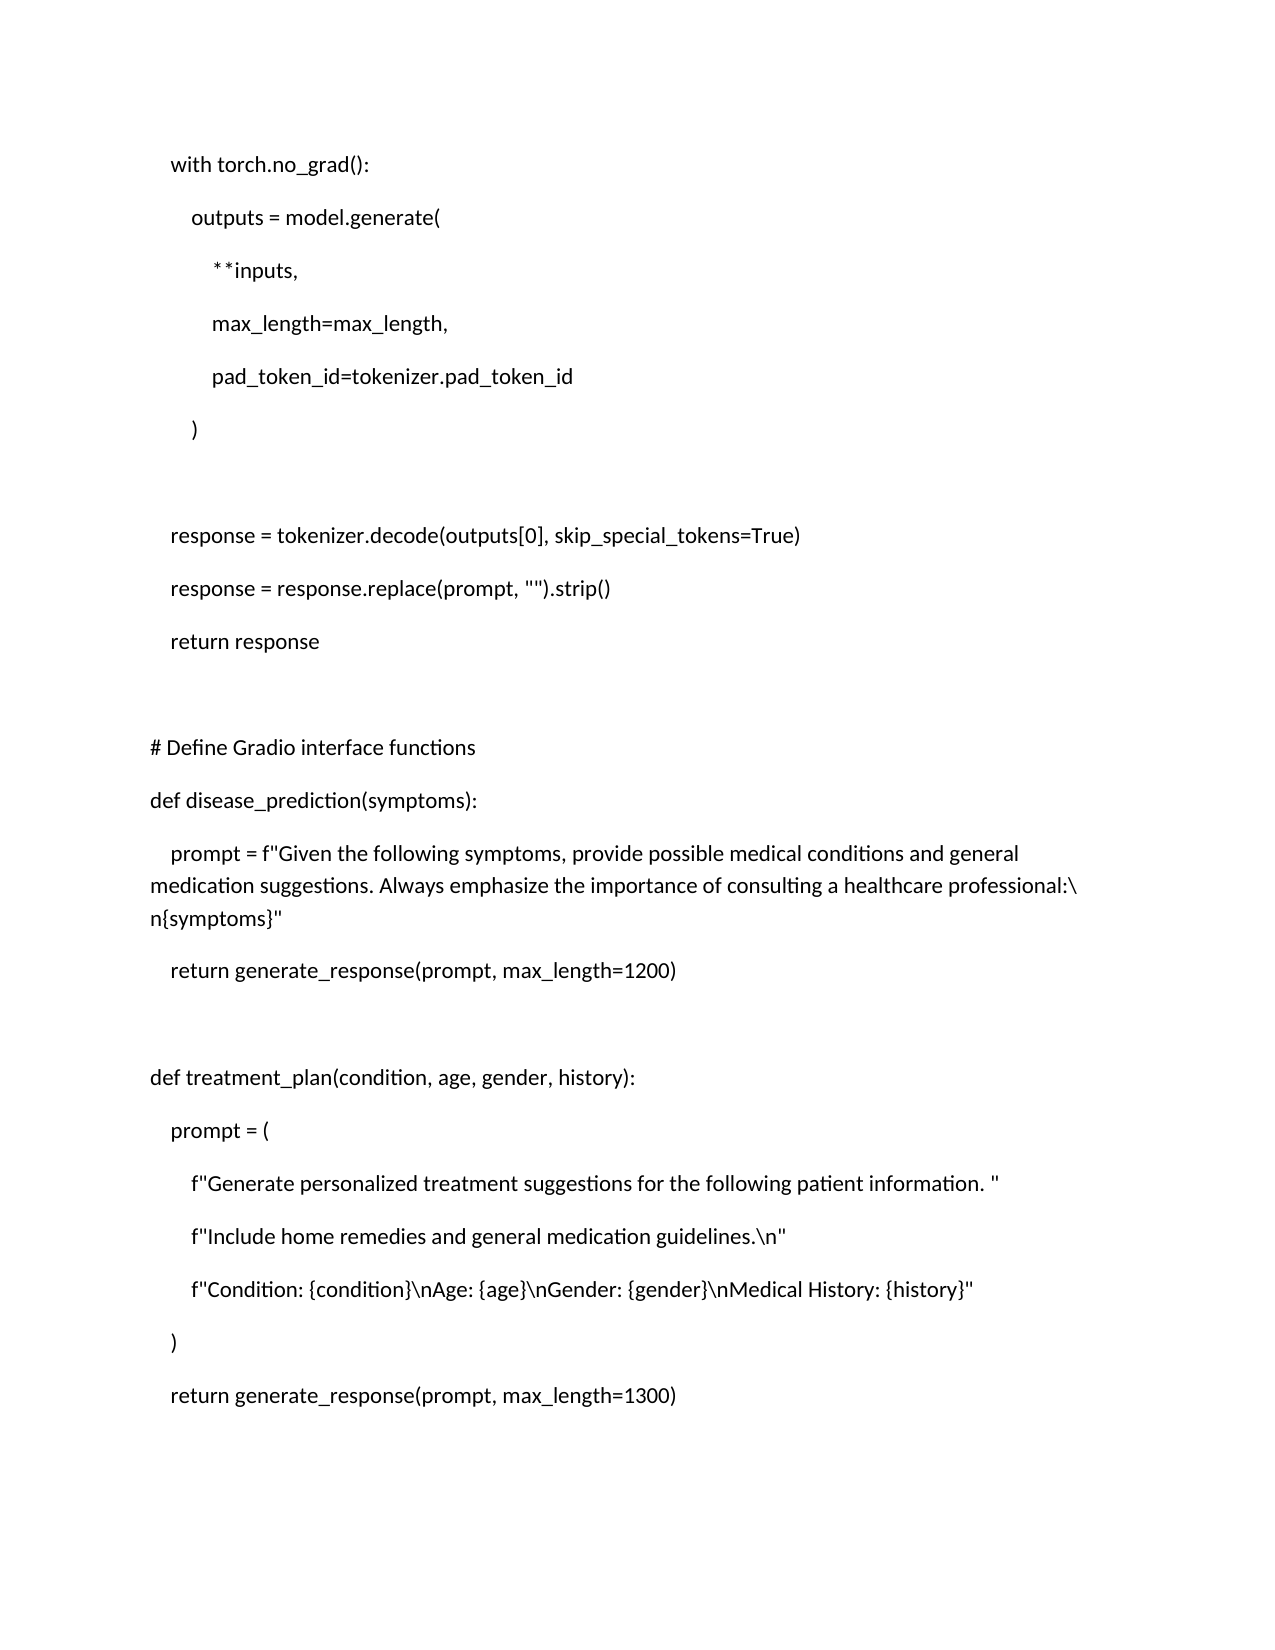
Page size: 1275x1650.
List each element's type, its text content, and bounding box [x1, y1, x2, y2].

text f"Generate personalized treatment suggestions for the following patient information. " [150, 1169, 1125, 1197]
text prompt = f"Given the following symptoms, provide possible medical conditions and general medication suggestions. Always emphasize the importance of consulting a healthcare professional:\n{symptoms}" [150, 839, 1125, 932]
text return generate_response(prompt, max_length=1200) [150, 957, 1125, 985]
text return generate_response(prompt, max_length=1300) [150, 1381, 1125, 1409]
text response = response.replace(prompt, "").strip() [150, 574, 1125, 602]
text f"Condition: {condition}\nAge: {age}\nGender: {gender}\nMedical History: {history}" [150, 1275, 1125, 1303]
text def treatment_plan(condition, age, gender, history): [150, 1063, 1125, 1091]
text pad_token_id=tokenizer.pad_token_id [150, 362, 1125, 390]
text with torch.no_grad(): [150, 150, 1125, 178]
text max_length=max_length, [150, 309, 1125, 337]
text return response [150, 627, 1125, 655]
text ) [150, 1328, 1125, 1356]
text prompt = ( [150, 1116, 1125, 1144]
text **inputs, [150, 256, 1125, 284]
text ) [150, 415, 1125, 443]
text f"Include home remedies and general medication guidelines.\n" [150, 1222, 1125, 1250]
text # Define Gradio interface functions [150, 733, 1125, 761]
text def disease_prediction(symptoms): [150, 786, 1125, 814]
text response = tokenizer.decode(outputs[0], skip_special_tokens=True) [150, 521, 1125, 549]
text outputs = model.generate( [150, 203, 1125, 231]
